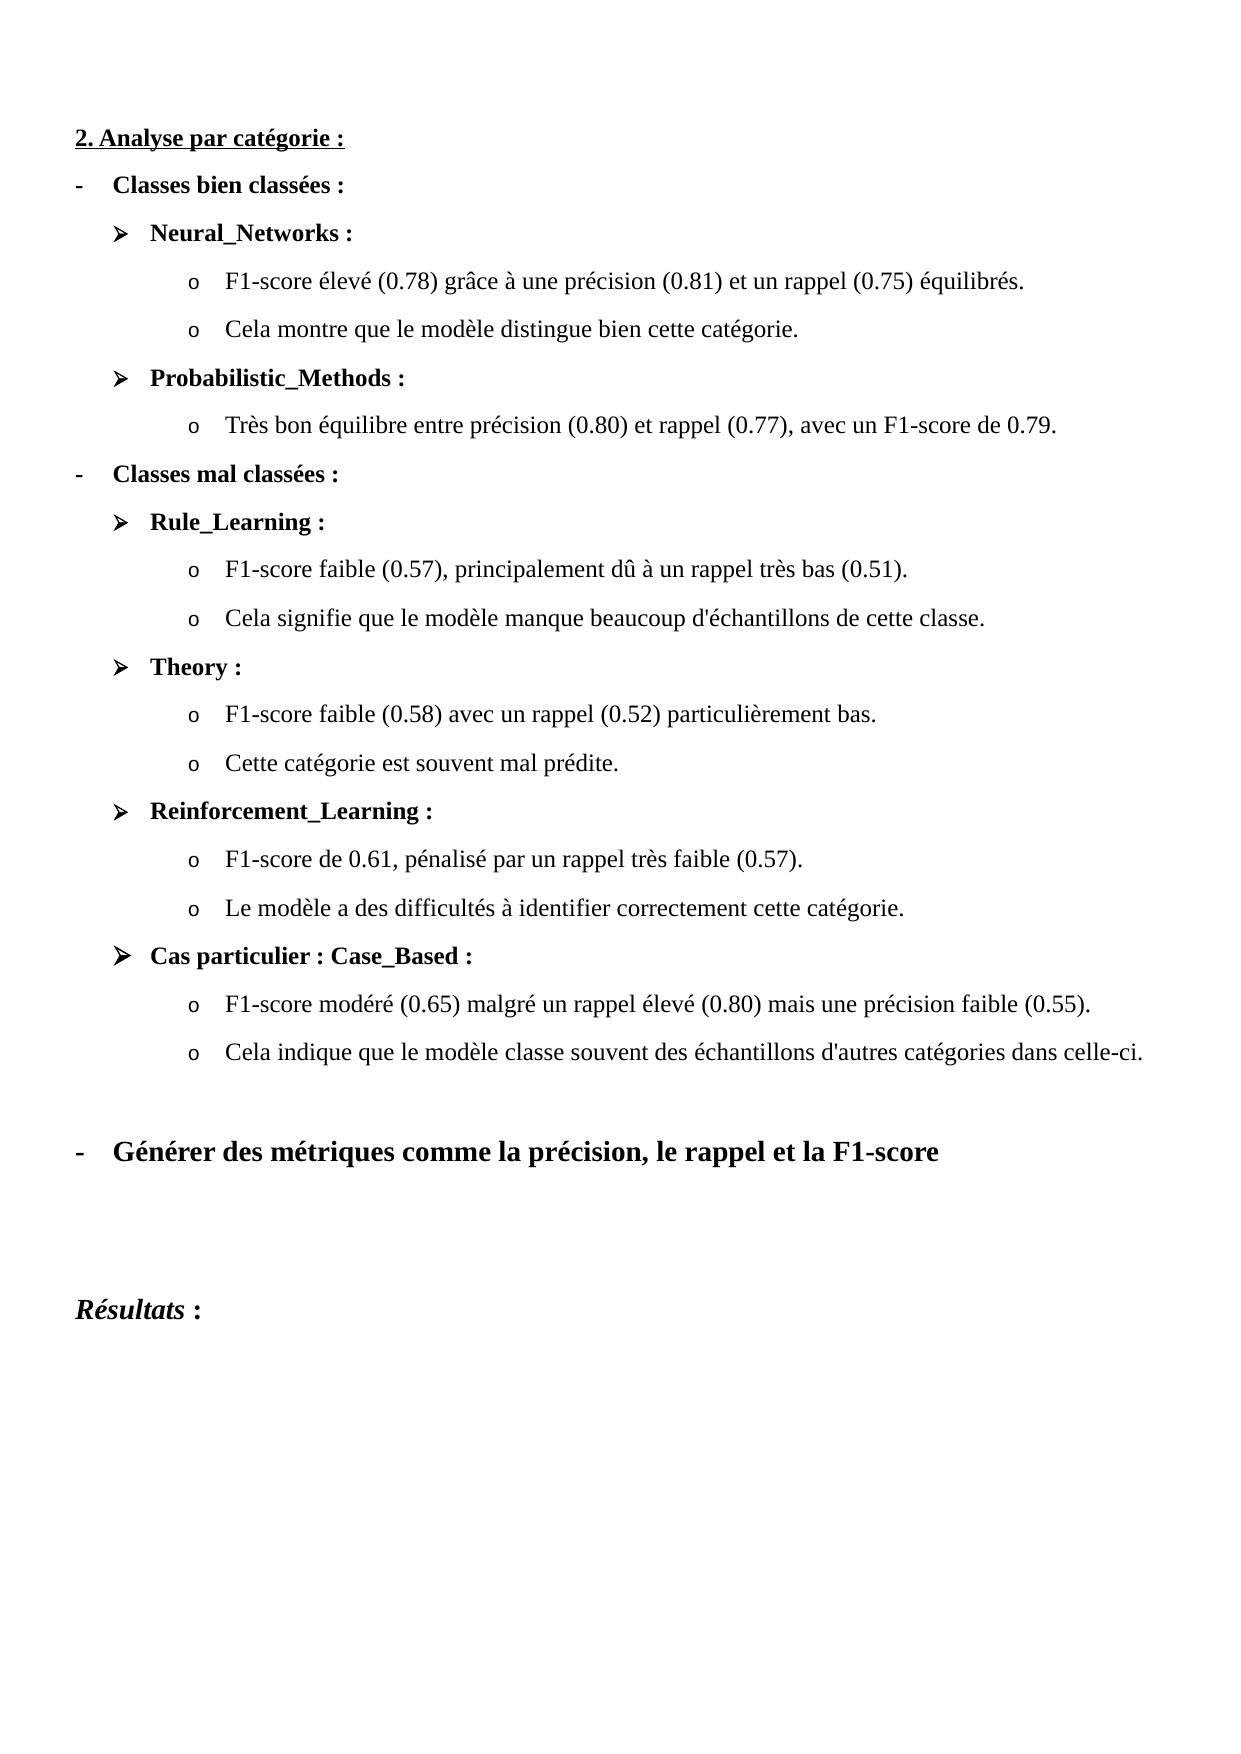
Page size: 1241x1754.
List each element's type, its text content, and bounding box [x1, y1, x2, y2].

list Cela montre que le modèle distingue bien cette catégorie. [187, 314, 1165, 344]
list Rule_Learning : [112, 507, 1165, 536]
list F1-score faible (0.58) avec un rappel (0.52) particulièrement bas. [187, 699, 1165, 729]
list Générer des métriques comme la précision, le rappel et la F1-score [75, 1134, 1165, 1167]
list Cette catégorie est souvent mal prédite. [187, 748, 1165, 777]
list F1-score de 0.61, pénalisé par un rappel très faible (0.57). [187, 844, 1165, 874]
list Probabilistic_Methods : [112, 363, 1165, 392]
list Très bon équilibre entre précision (0.80) et rappel (0.77), avec un F1-score de 0.79. [187, 411, 1165, 440]
text 2. Analyse par catégorie : [75, 123, 1165, 151]
list Theory : [112, 652, 1165, 680]
list Classes bien classées : [75, 170, 1165, 199]
text Résultats : [75, 1292, 1165, 1326]
list F1-score élevé (0.78) grâce à une précision (0.81) et un rappel (0.75) équilibrés. [187, 266, 1165, 295]
list Cela indique que le modèle classe souvent des échantillons d'autres catégories dans celle-ci. [187, 1037, 1165, 1067]
list Classes mal classées : [75, 459, 1165, 488]
list F1-score modéré (0.65) malgré un rappel élevé (0.80) mais une précision faible (0.55). [187, 989, 1165, 1018]
list Le modèle a des difficultés à identifier correctement cette catégorie. [187, 893, 1165, 922]
list Cela signifie que le modèle manque beaucoup d'échantillons de cette classe. [187, 603, 1165, 633]
list Neural_Networks : [112, 218, 1165, 247]
list F1-score faible (0.57), principalement dû à un rappel très bas (0.51). [187, 554, 1165, 584]
list Cas particulier : Case_Based : [112, 941, 1165, 970]
list Reinforcement_Learning : [112, 796, 1165, 825]
